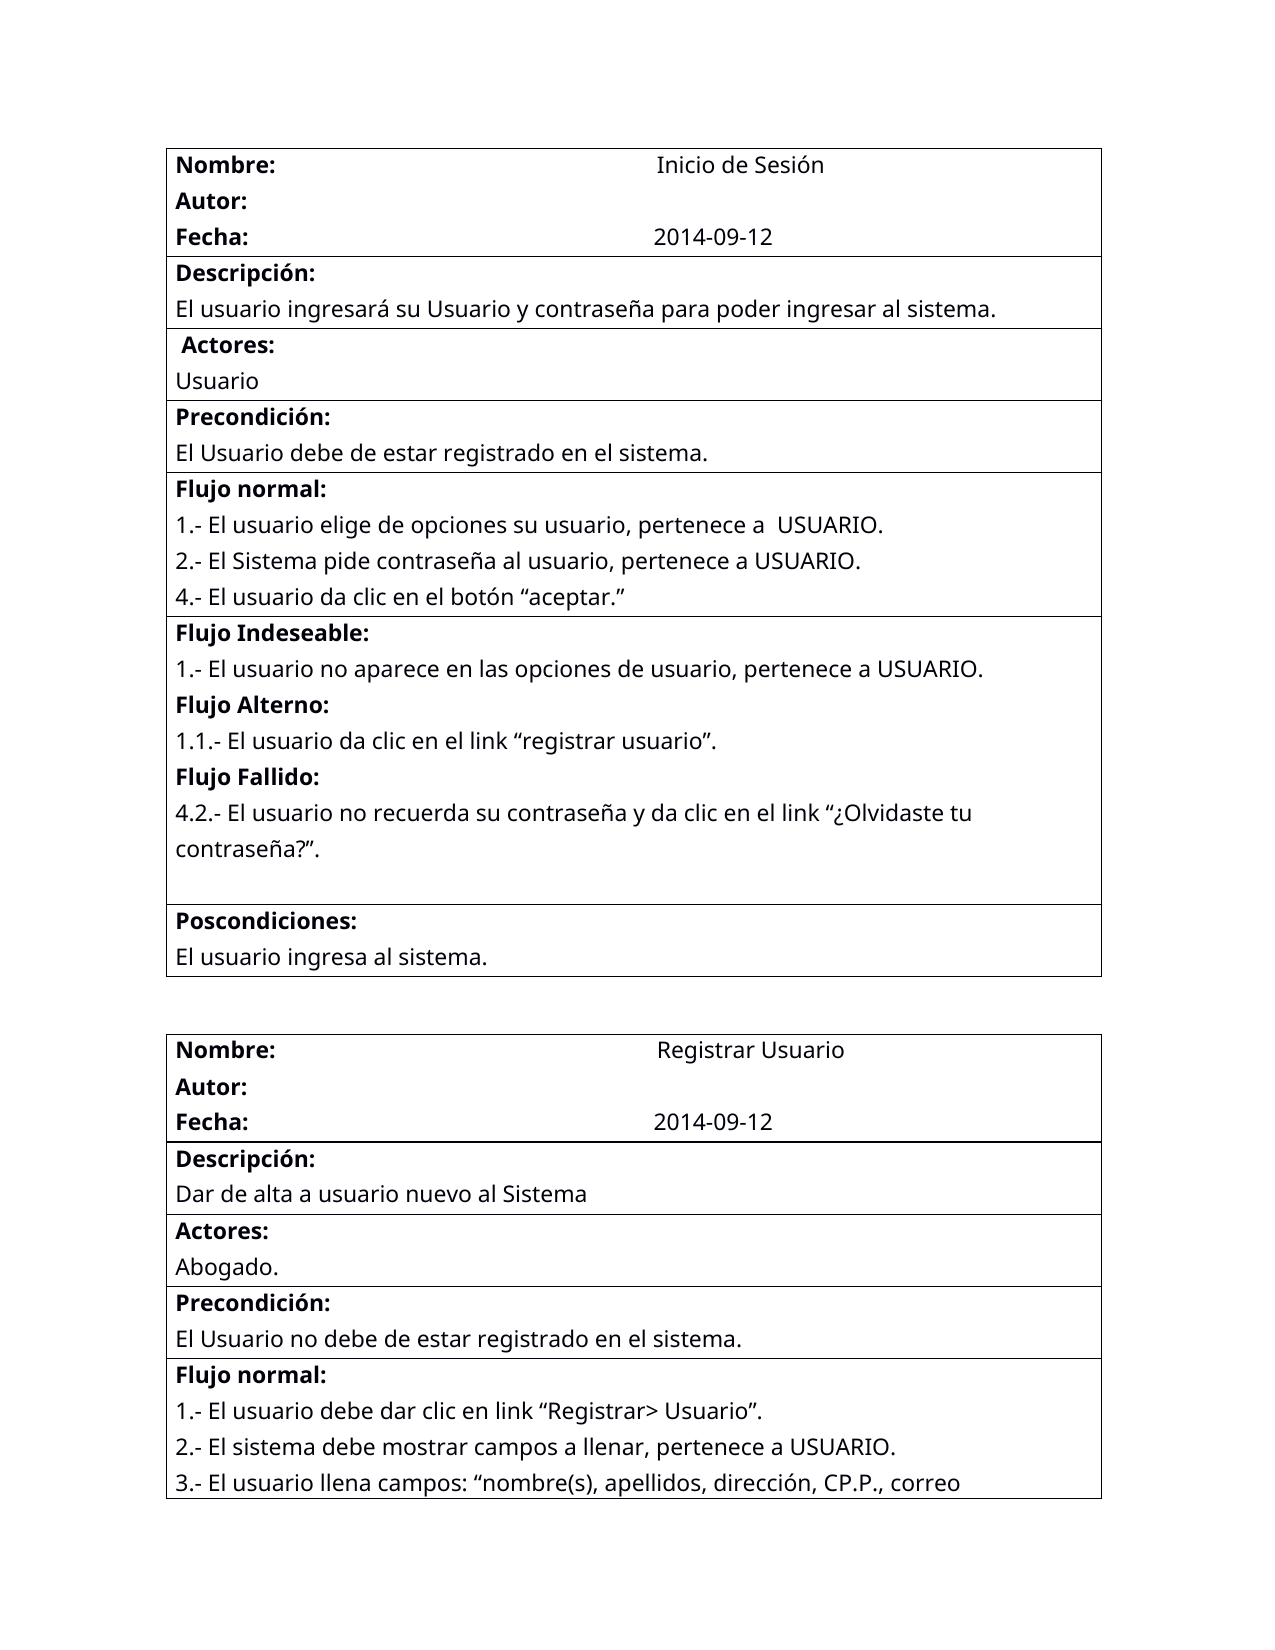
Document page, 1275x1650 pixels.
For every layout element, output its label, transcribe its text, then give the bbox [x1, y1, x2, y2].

table_cell Descripción: El usuario ingresará su Usuario y contraseña para poder ingresar al sistema. [167, 257, 1101, 328]
table_cell Descripción: Dar de alta a usuario nuevo al Sistema [167, 1143, 1101, 1213]
table_cell Flujo Indeseable: 1.- El usuario no aparece en las opciones de usuario, pertenece a USUARIO. Flujo Alterno: 1.1.- El usuario da clic en el link “registrar usuario”. Flujo Fallido: 4.2.- El usuario no recuerda su contraseña y da clic en el link “¿Olvidaste tu contraseña?”. [167, 617, 1101, 903]
table_cell Actores: Usuario [167, 329, 1101, 400]
table_cell Actores: Abogado. [167, 1215, 1101, 1286]
table_cell Flujo normal: 1.- El usuario elige de opciones su usuario, pertenece a USUARIO. 2.- El Sistema pide contraseña al usuario, pertenece a USUARIO. 4.- El usuario da clic en el botón “aceptar.” [167, 473, 1101, 616]
table_cell Precondición: El Usuario no debe de estar registrado en el sistema. [167, 1287, 1101, 1358]
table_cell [167, 1359, 1101, 1498]
table_cell Poscondiciones: El usuario ingresa al sistema. [167, 905, 1101, 976]
table_header Nombre: Inicio de Sesión Autor: Fecha: 2014-09-12 [167, 149, 1101, 256]
table_header Nombre: Registrar Usuario Autor: Fecha: 2014-09-12 [167, 1035, 1101, 1141]
table_cell Precondición: El Usuario debe de estar registrado en el sistema. [167, 401, 1101, 472]
